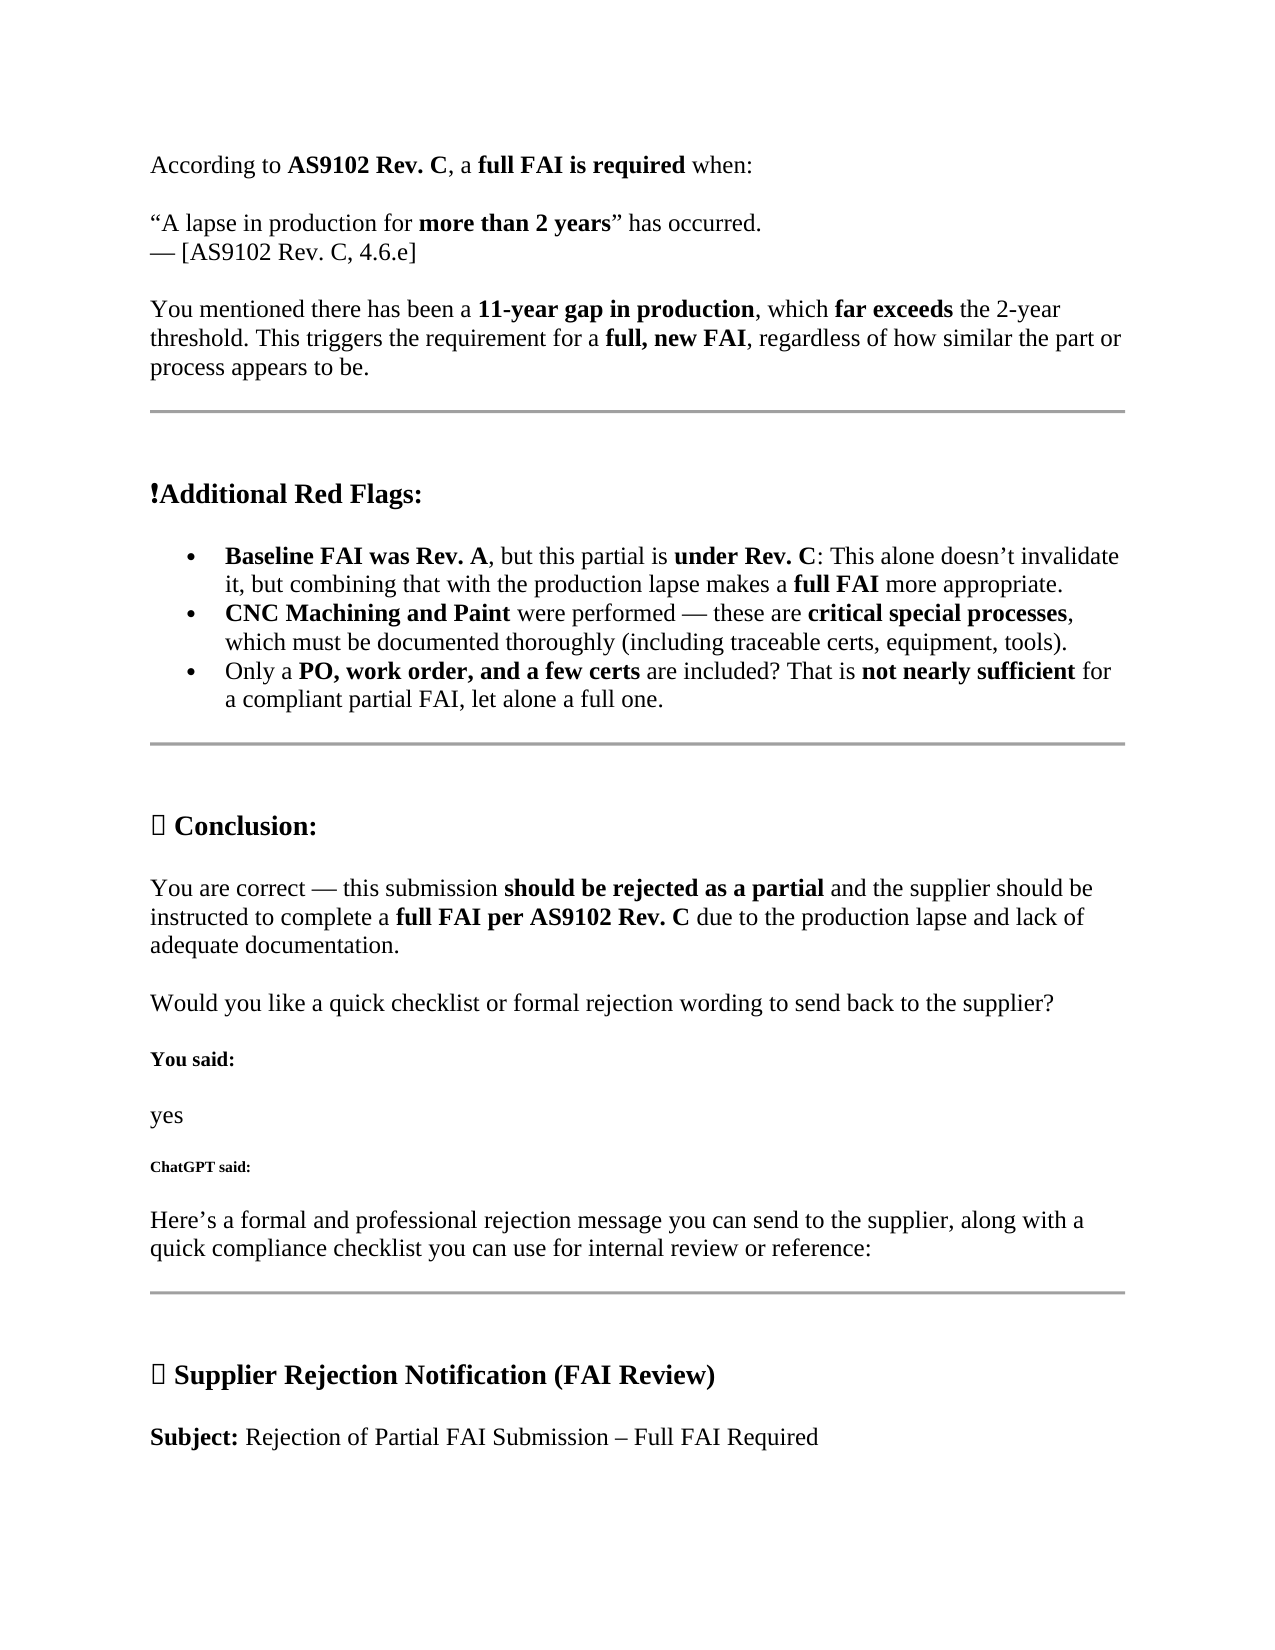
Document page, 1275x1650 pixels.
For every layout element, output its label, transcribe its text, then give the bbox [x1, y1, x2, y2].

text ChatGPT said: [150, 1158, 1125, 1176]
text You are correct — this submission should be rejected as a partial and the supplier should be instructed to complete a full FAI per AS9102 Rev. C due to the production lapse and lack of adequate documentation. [150, 873, 1125, 959]
text Would you like a quick checklist or formal rejection wording to send back to the supplier? [150, 988, 1125, 1017]
text yes [150, 1100, 1125, 1128]
text According to AS9102 Rev. C, a full FAI is required when: [150, 150, 1125, 179]
list Only a PO, work order, and a few certs are included? That is not nearly sufficient for a compliant partial FAI, let alone a full one. [187, 656, 1125, 713]
text Subject: Rejection of Partial FAI Submission – Full FAI Required [150, 1422, 1125, 1451]
text ✅ Conclusion: [150, 806, 1125, 844]
text 📩 Supplier Rejection Notification (FAI Review) [150, 1354, 1125, 1393]
text You said: [150, 1046, 1125, 1071]
text ❗Additional Red Flags: [150, 473, 1125, 512]
list CNC Machining and Paint were performed — these are critical special processes, which must be documented thoroughly (including traceable certs, equipment, tools). [187, 598, 1125, 656]
text Here’s a formal and professional rejection message you can send to the supplier, along with a quick compliance checklist you can use for internal review or reference: [150, 1205, 1125, 1262]
list Baseline FAI was Rev. A, but this partial is under Rev. C: This alone doesn’t invalidate it, but combining that with the production lapse makes a full FAI more appropriate. [187, 541, 1125, 598]
text “A lapse in production for more than 2 years” has occurred. — [AS9102 Rev. C, 4.6.e] [150, 208, 1125, 265]
text You mentioned there has been a 11-year gap in production, which far exceeds the 2-year threshold. This triggers the requirement for a full, new FAI, regardless of how similar the part or process appears to be. [150, 294, 1125, 381]
